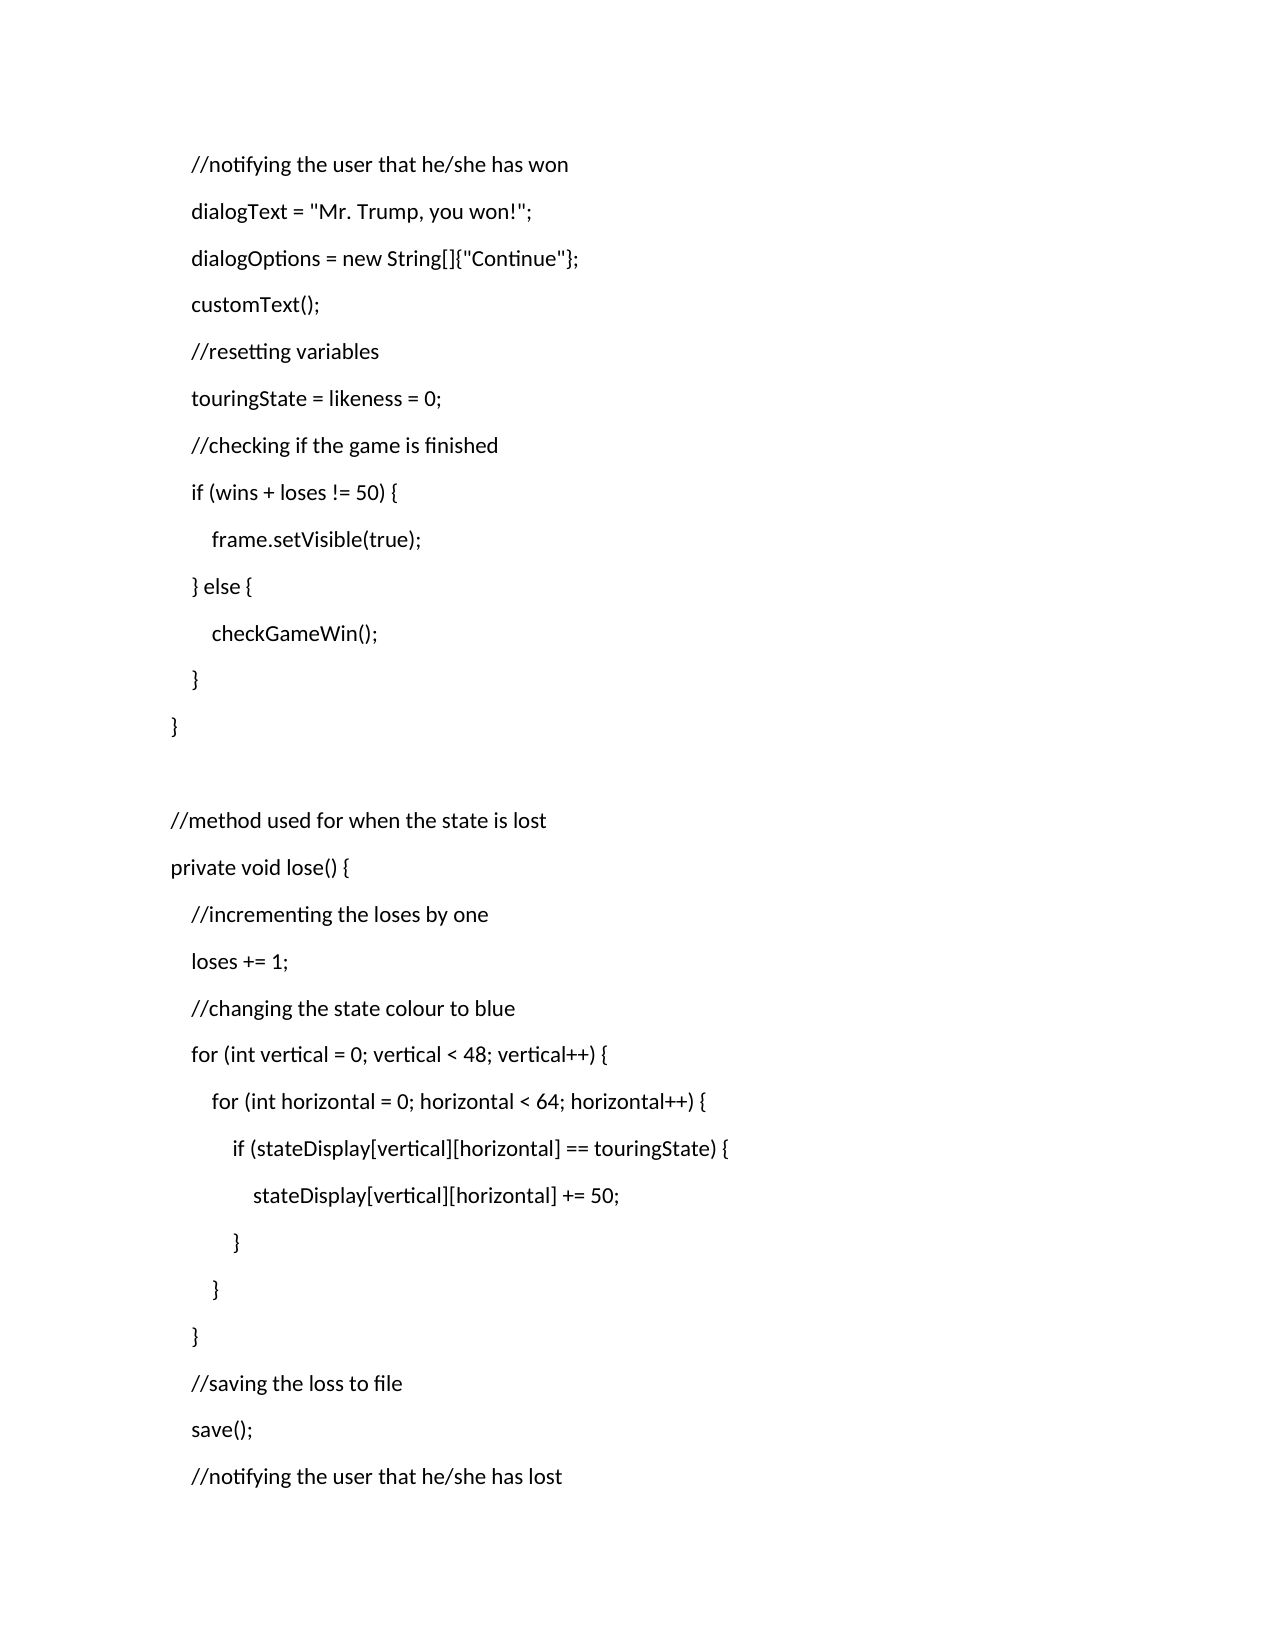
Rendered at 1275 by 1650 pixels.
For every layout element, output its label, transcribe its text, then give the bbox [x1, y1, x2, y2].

text } [150, 1322, 1125, 1350]
text dialogText = "Mr. Trump, you won!"; [150, 197, 1125, 225]
text stateDisplay[vertical][horizontal] += 50; [150, 1181, 1125, 1209]
text } else { [150, 572, 1125, 600]
text //method used for when the state is lost [150, 806, 1125, 834]
text frame.setVisible(true); [150, 525, 1125, 553]
text //saving the loss to file [150, 1369, 1125, 1397]
text } [150, 712, 1125, 741]
text private void lose() { [150, 853, 1125, 881]
text } [150, 666, 1125, 694]
text checkGameWin(); [150, 619, 1125, 647]
text loses += 1; [150, 947, 1125, 975]
text for (int vertical = 0; vertical < 48; vertical++) { [150, 1041, 1125, 1069]
text for (int horizontal = 0; horizontal < 64; horizontal++) { [150, 1087, 1125, 1116]
text if (wins + loses != 50) { [150, 478, 1125, 506]
text dialogOptions = new String[]{"Continue"}; [150, 244, 1125, 272]
text touringState = likeness = 0; [150, 384, 1125, 412]
text } [150, 1275, 1125, 1303]
text //notifying the user that he/she has won [150, 150, 1125, 178]
text //incrementing the loses by one [150, 900, 1125, 928]
text //notifying the user that he/she has lost [150, 1462, 1125, 1491]
text } [150, 1228, 1125, 1256]
text //changing the state colour to blue [150, 994, 1125, 1022]
text customText(); [150, 291, 1125, 319]
text //checking if the game is finished [150, 431, 1125, 459]
text if (stateDisplay[vertical][horizontal] == touringState) { [150, 1134, 1125, 1162]
text //resetting variables [150, 337, 1125, 366]
text save(); [150, 1416, 1125, 1444]
